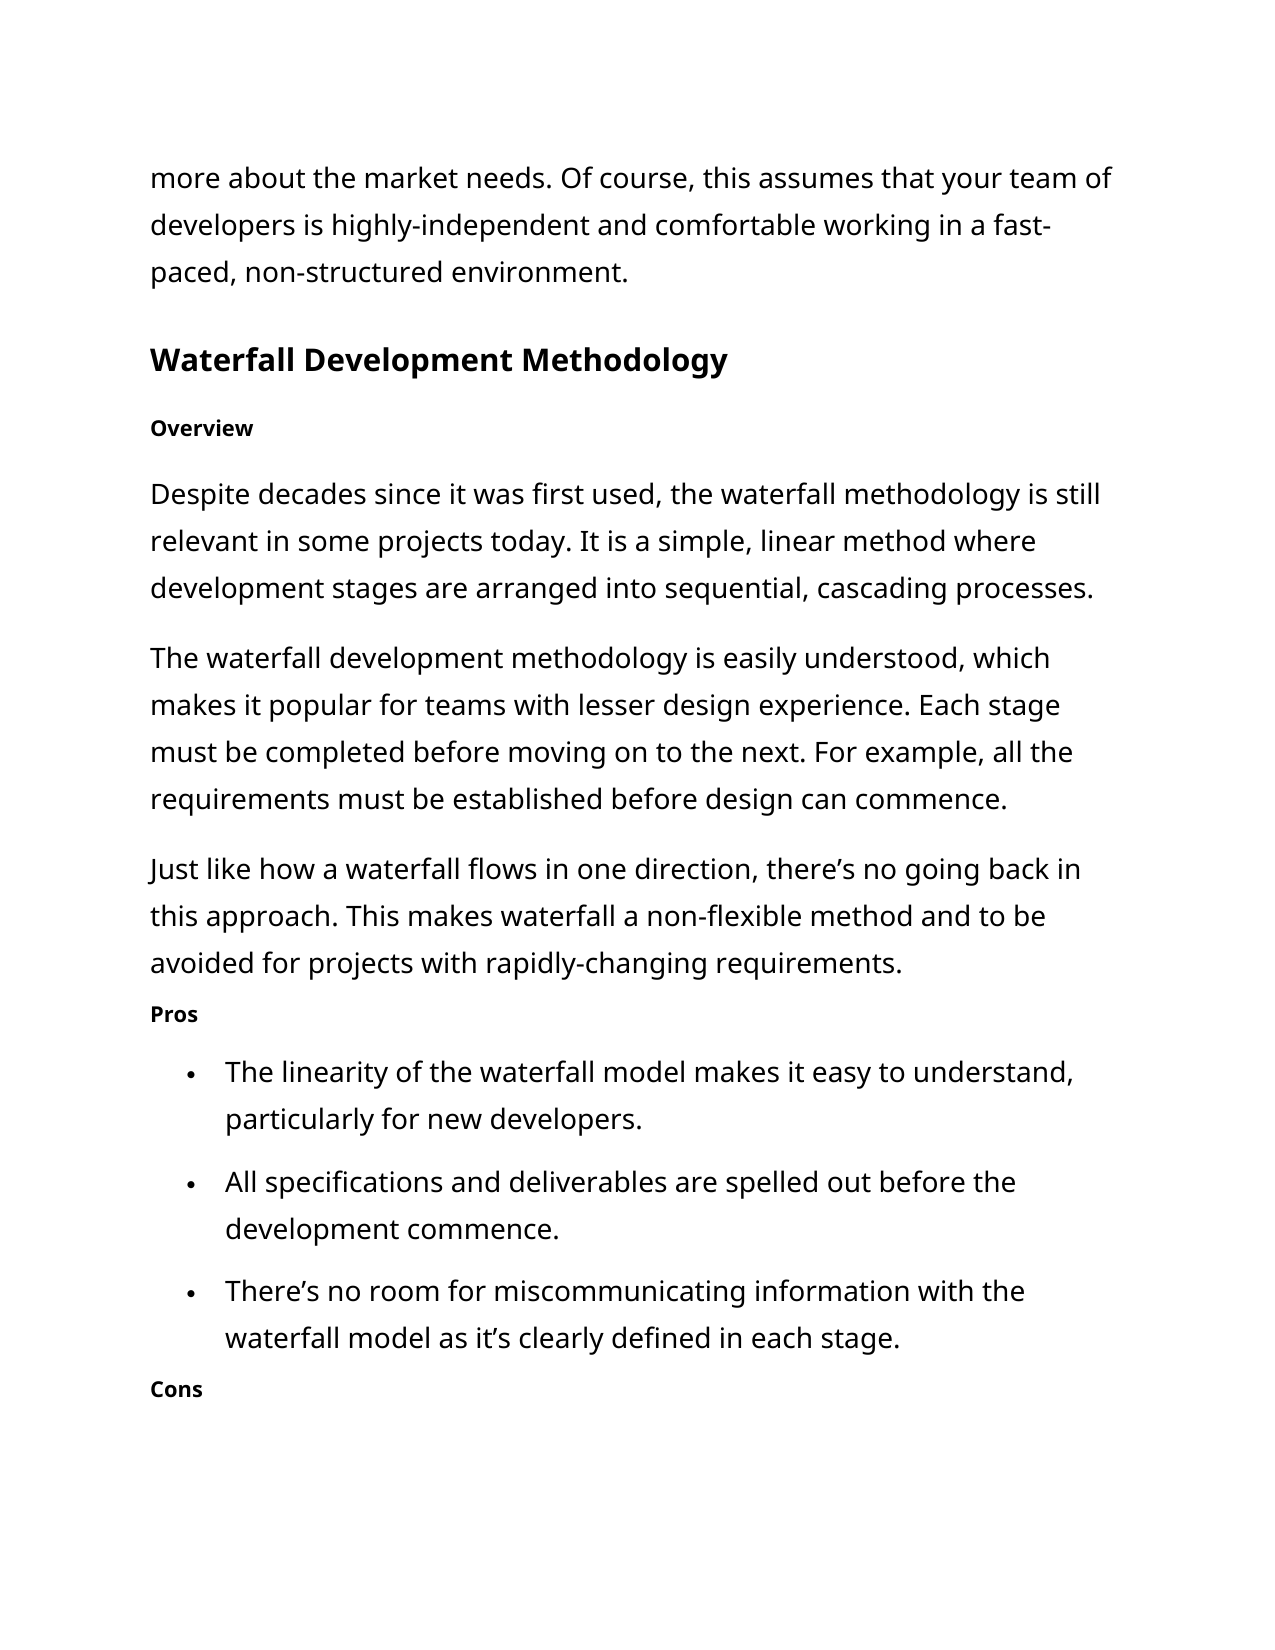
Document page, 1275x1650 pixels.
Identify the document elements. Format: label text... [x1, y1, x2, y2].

text The waterfall development methodology is easily understood, which makes it popular for teams with lesser design experience. Each stage must be completed before moving on to the next. For example, all the requirements must be established before design can commence. [150, 630, 1125, 818]
list There’s no room for miscommunicating information with the waterfall model as it’s clearly defined in each stage. [187, 1263, 1125, 1357]
text Overview [150, 411, 1125, 443]
text Pros [150, 997, 1125, 1028]
list The linearity of the waterfall model makes it easy to understand, particularly for new developers. [187, 1044, 1125, 1138]
list All specifications and deliverables are spelled out before the development commence. [187, 1153, 1125, 1247]
text Waterfall Development Methodology [150, 337, 1125, 380]
text Despite decades since it was first used, the waterfall methodology is still relevant in some projects today. It is a simple, linear method where development stages are arranged into sequential, cascading processes. [150, 466, 1125, 607]
text Cons [150, 1372, 1125, 1403]
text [150, 150, 1125, 291]
text Just like how a waterfall flows in one direction, there’s no going back in this approach. This makes waterfall a non-flexible method and to be avoided for projects with rapidly-changing requirements. [150, 841, 1125, 982]
